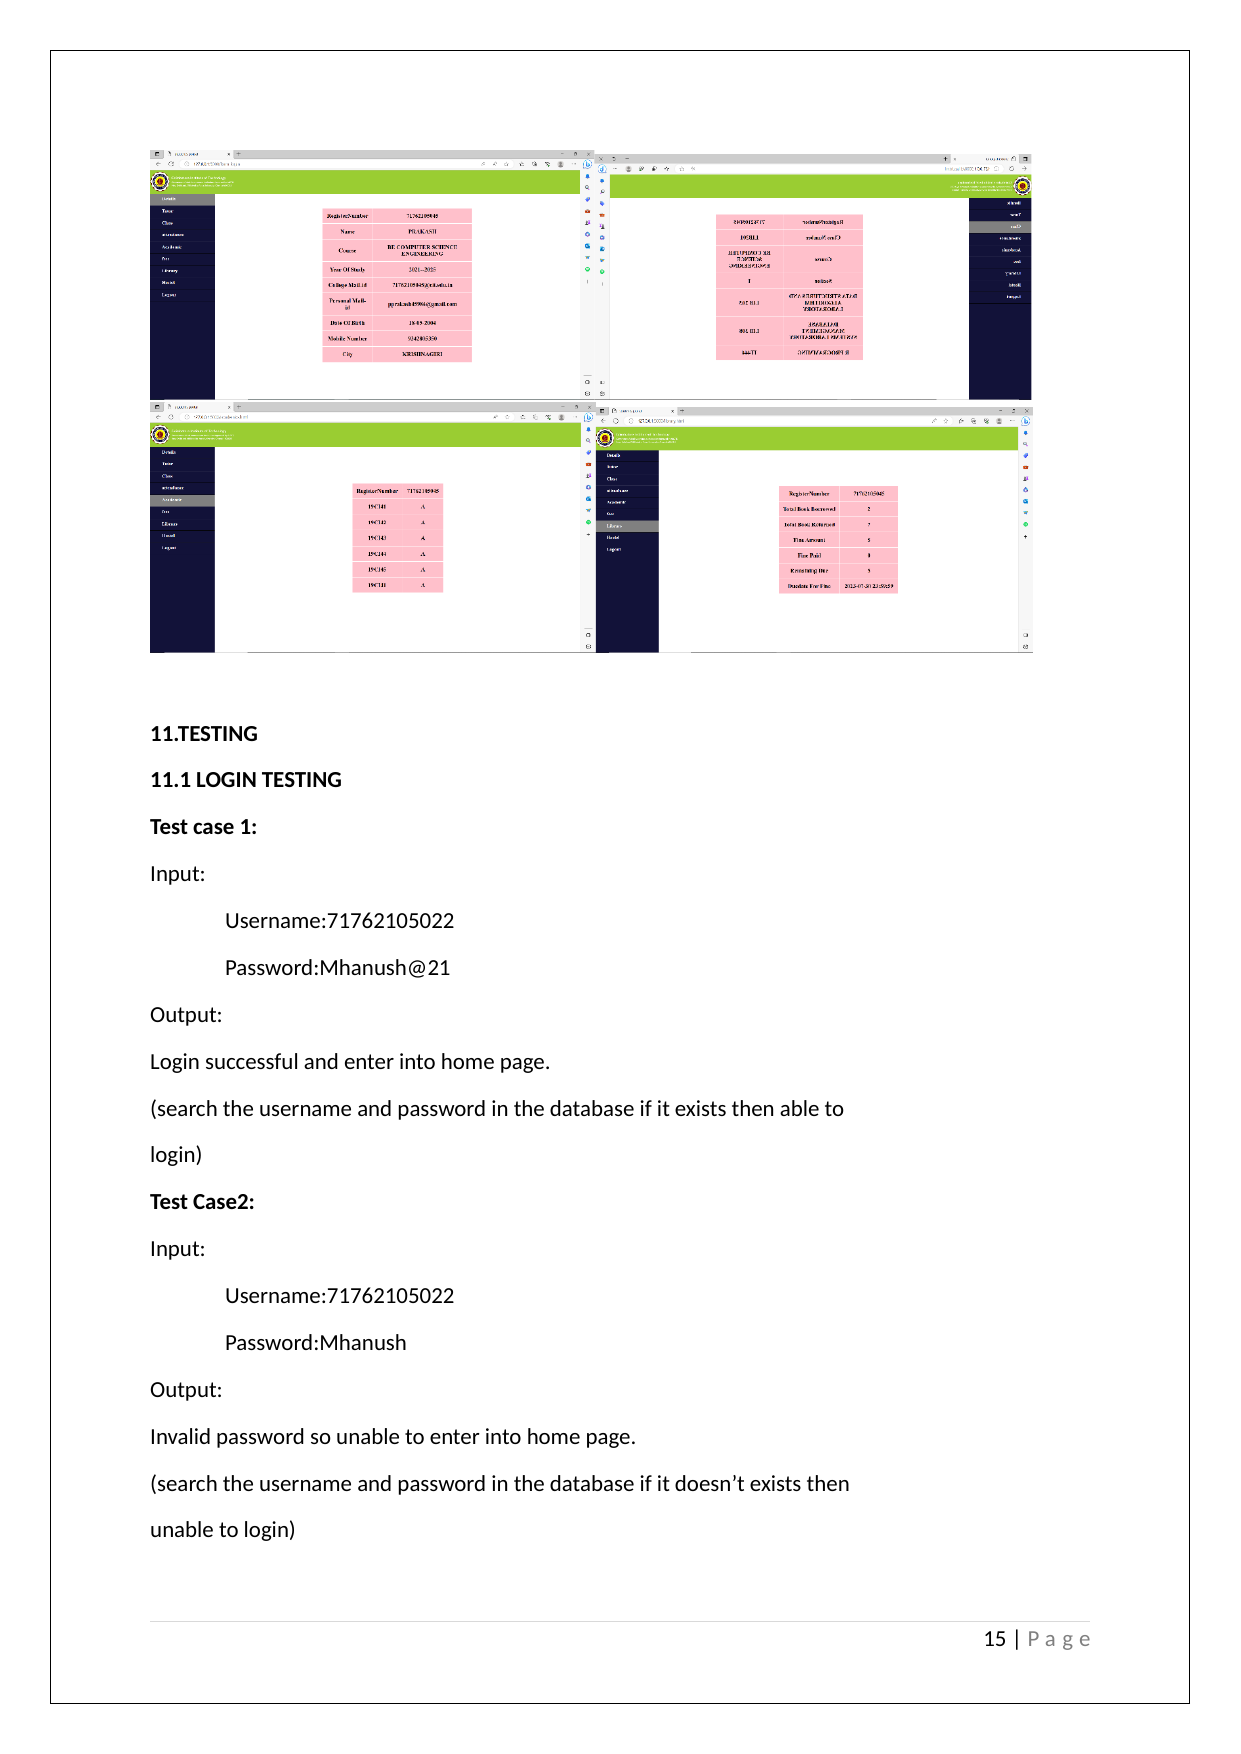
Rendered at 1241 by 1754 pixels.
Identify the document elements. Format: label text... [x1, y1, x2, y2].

picture [150, 402, 1033, 653]
text Input: [150, 859, 1090, 887]
text Test case 1: [150, 812, 1090, 840]
text Password:Mhanush [150, 1328, 1090, 1356]
text login) [150, 1141, 1090, 1168]
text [150, 1469, 1090, 1497]
text Username:71762105022 [150, 1281, 1090, 1309]
text Test Case2: [150, 1187, 1090, 1215]
text (search the username and password in the database if it exists then able to [150, 1094, 1090, 1122]
text Output: [150, 1375, 1090, 1403]
text 11.1 LOGIN TESTING [150, 766, 1090, 793]
text Input: [150, 1234, 1090, 1262]
text Login successful and enter into home page. [150, 1047, 1090, 1075]
picture [150, 150, 1032, 400]
text Output: [150, 1000, 1090, 1028]
text unable to login) [150, 1516, 1090, 1543]
text Invalid password so unable to enter into home page. [150, 1422, 1090, 1450]
text 11.TESTING [150, 719, 1090, 747]
text Username:71762105022 [150, 906, 1090, 934]
text Password:Mhanush@21 [150, 953, 1090, 981]
